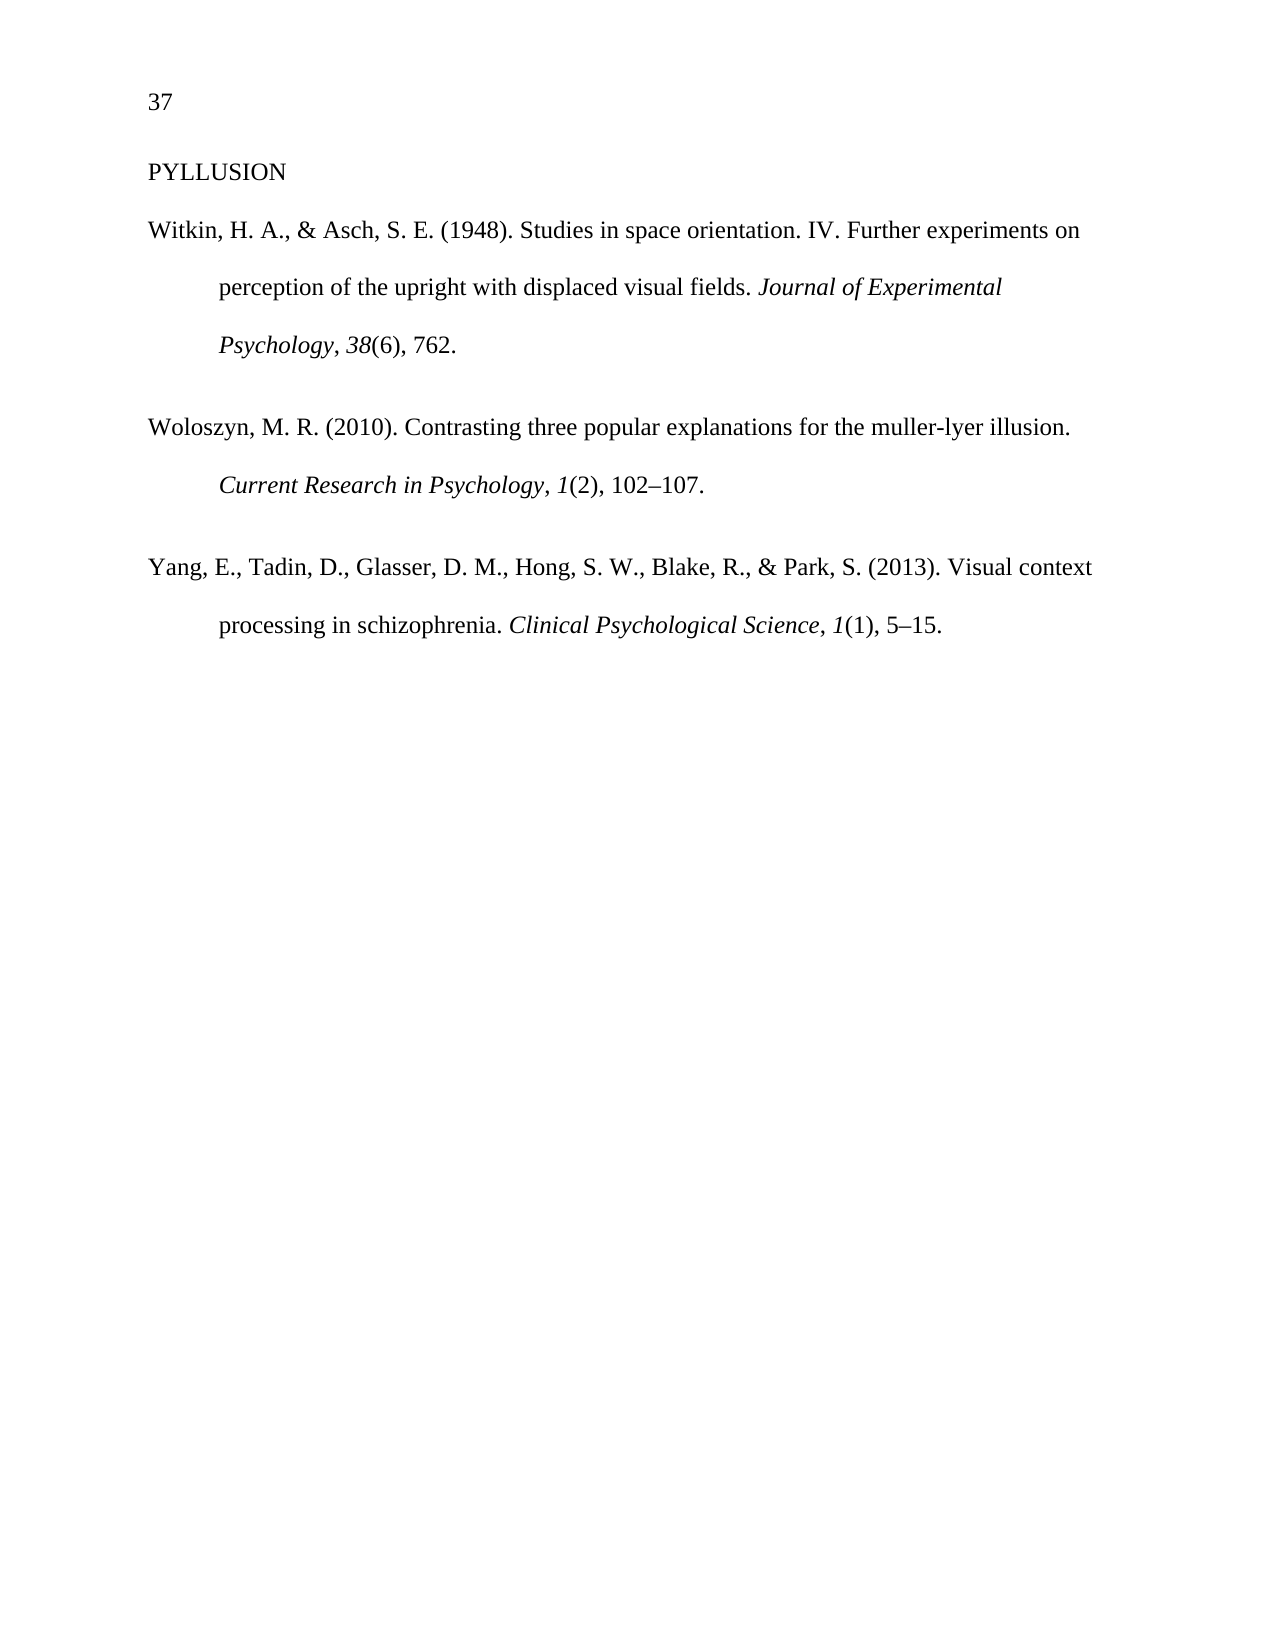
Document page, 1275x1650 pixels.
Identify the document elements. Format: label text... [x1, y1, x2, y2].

text Woloszyn, M. R. (2010). Contrasting three popular explanations for the muller-lyer illusion. Current Research in Psychology, 1(2), 102–107. [148, 412, 1127, 499]
text Yang, E., Tadin, D., Glasser, D. M., Hong, S. W., Blake, R., & Park, S. (2013). Visual context processing in schizophrenia. Clinical Psychological Science, 1(1), 5–15. [148, 552, 1127, 639]
text Witkin, H. A., & Asch, S. E. (1948). Studies in space orientation. IV. Further experiments on perception of the upright with displaced visual fields. Journal of Experimental Psychology, 38(6), 762. [148, 215, 1127, 359]
